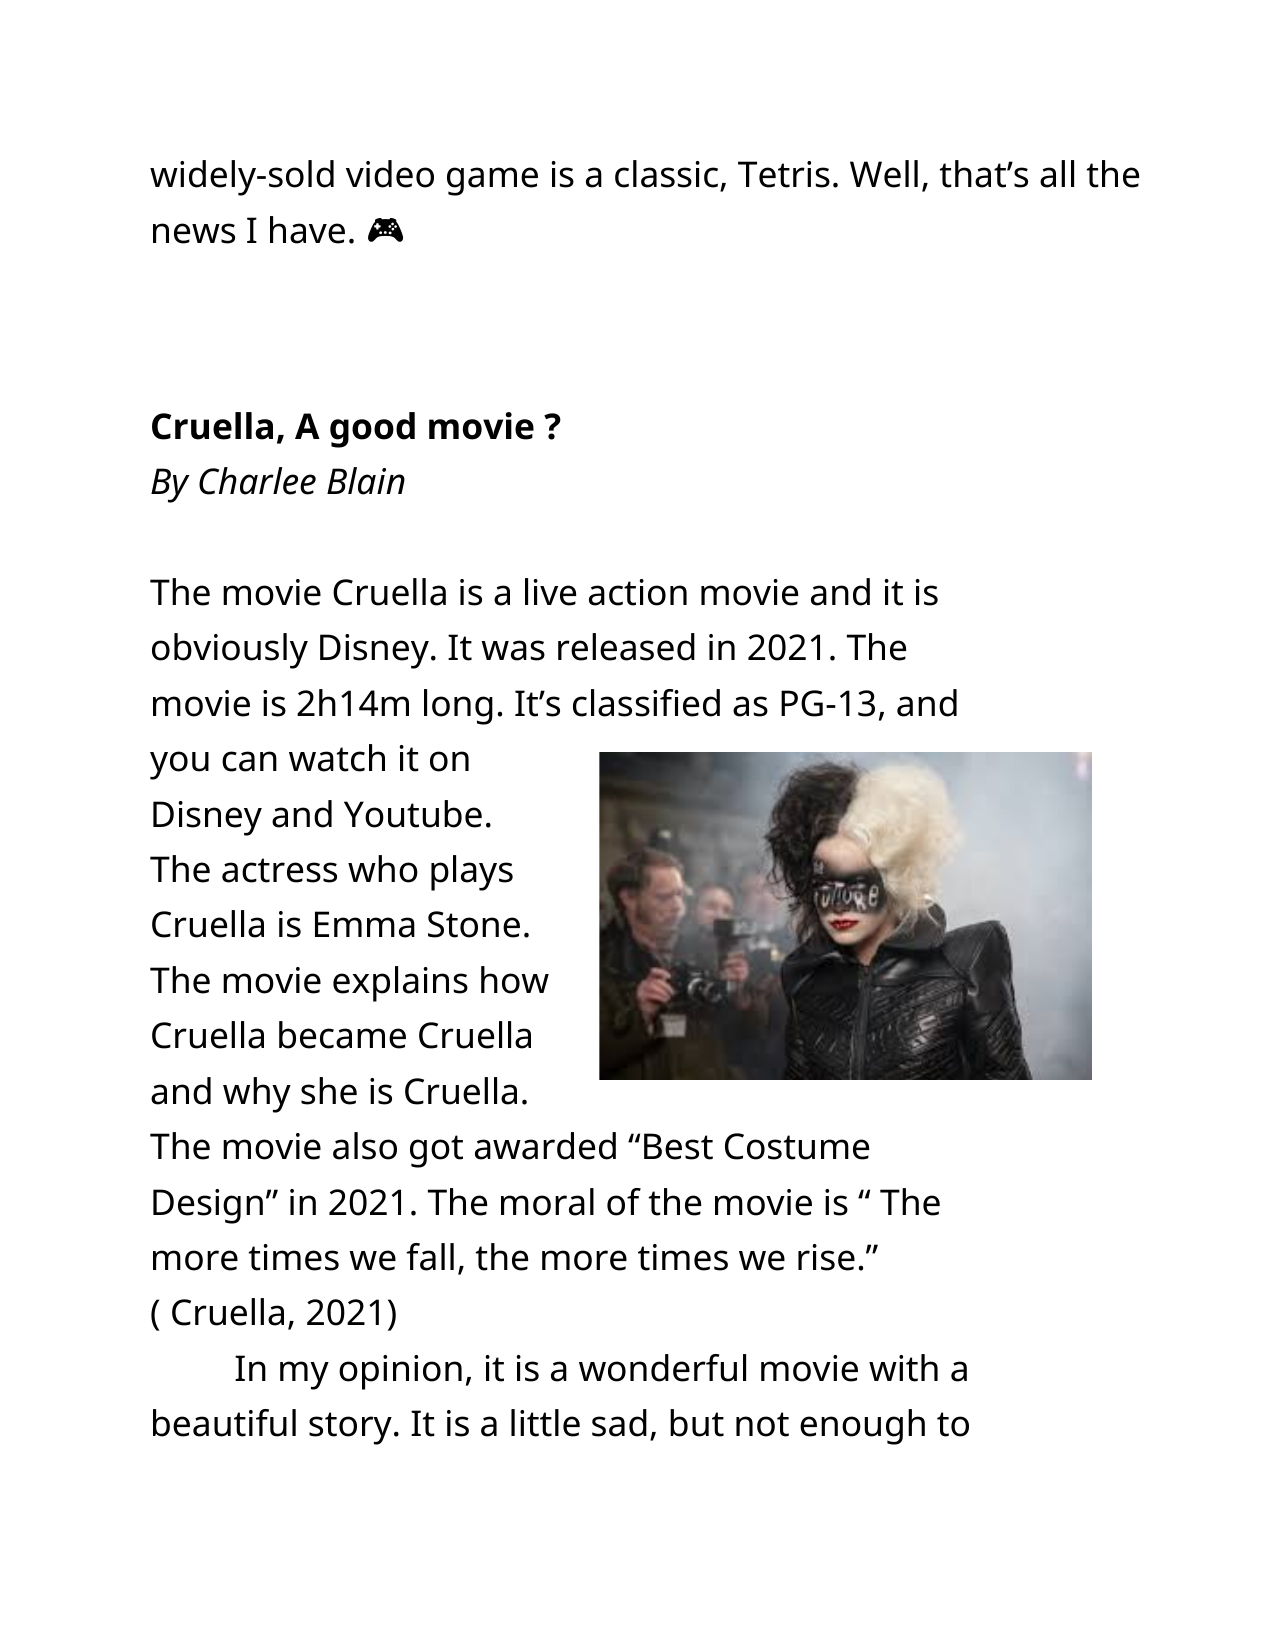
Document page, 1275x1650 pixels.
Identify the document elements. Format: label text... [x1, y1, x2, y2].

text By Charlee Blain [150, 457, 1003, 505]
text The movie Cruella is a live action movie and it is obviously Disney. It was released in 2021. The movie is 2h14m long. It’s classified as PG-13, and you can watch it on Disney and Youtube. The actress who plays Cruella is Emma Stone. The movie explains how Cruella became Cruella and why she is Cruella. The movie also got awarded “Best Costume Design” in 2021. The moral of the movie is “ The more times we fall, the more times we rise.” ( Cruella, 2021) [150, 567, 1003, 1336]
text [150, 150, 1191, 254]
picture [599, 752, 1092, 1080]
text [150, 1343, 1003, 1447]
text Cruella, A good movie ? [150, 401, 853, 449]
